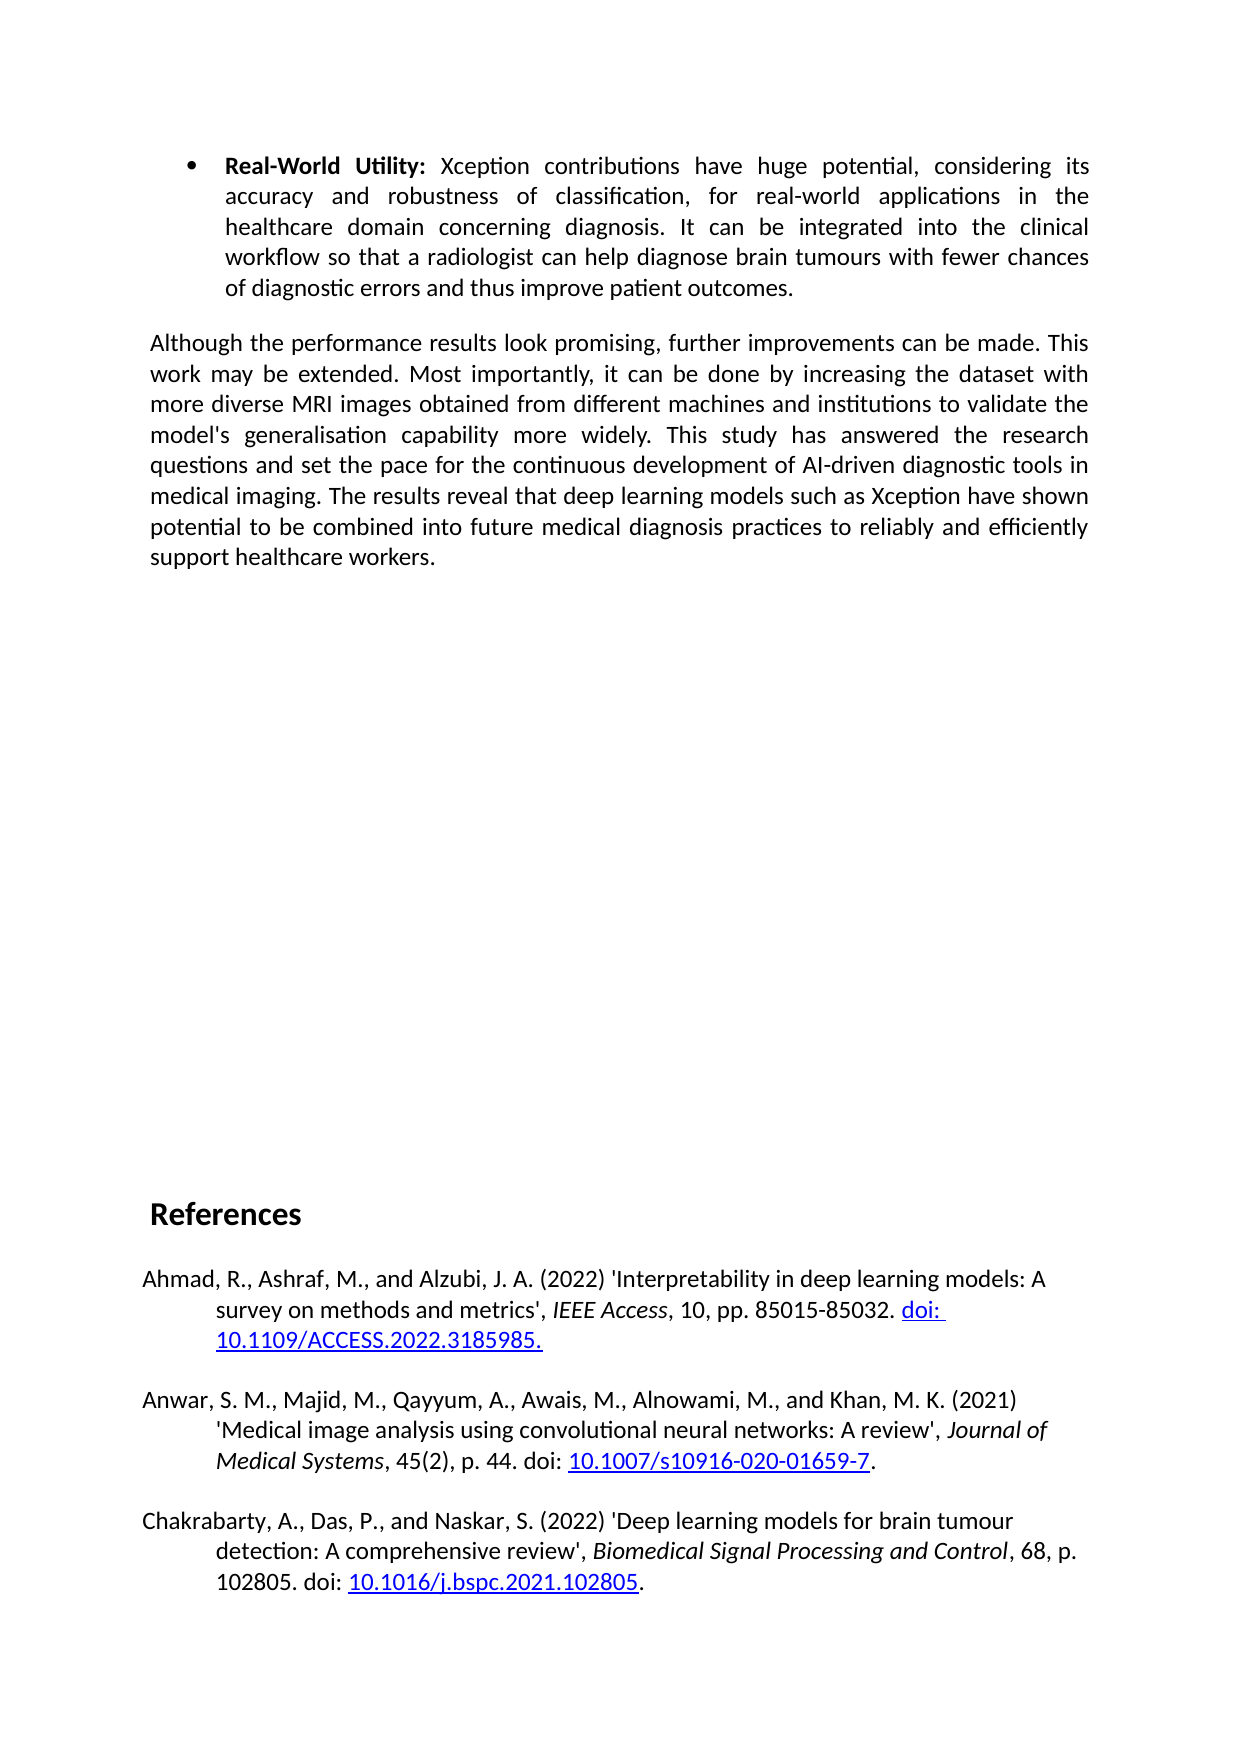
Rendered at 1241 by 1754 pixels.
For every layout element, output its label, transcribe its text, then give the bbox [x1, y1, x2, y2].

subtitle References [150, 1193, 1090, 1234]
text Although the performance results look promising, further improvements can be made. This work may be extended. Most importantly, it can be done by increasing the dataset with more diverse MRI images obtained from different machines and institutions to validate the model's generalisation capability more widely. This study has answered the research questions and set the pace for the continuous development of AI-driven diagnostic tools in medical imaging. The results reveal that deep learning models such as Xception have shown potential to be combined into future medical diagnosis practices to reliably and efficiently support healthcare workers. [150, 328, 1090, 572]
list Real-World Utility: Xception contributions have huge potential, considering its accuracy and robustness of classification, for real-world applications in the healthcare domain concerning diagnosis. It can be integrated into the clinical workflow so that a radiologist can help diagnose brain tumours with fewer chances of diagnostic errors and thus improve patient outcomes. [187, 150, 1090, 303]
text Chakrabarty, A., Das, P., and Naskar, S. (2022) 'Deep learning models for brain tumour detection: A comprehensive review', Biomedical Signal Processing and Control, 68, p. 102805. doi: 10.1016/j.bspc.2021.102805. [142, 1505, 1090, 1596]
text Ahmad, R., Ashraf, M., and Alzubi, J. A. (2022) 'Interpretability in deep learning models: A survey on methods and metrics', IEEE Access, 10, pp. 85015-85032. doi: 10.1109/ACCESS.2022.3185985. [142, 1263, 1090, 1355]
text Anwar, S. M., Majid, M., Qayyum, A., Awais, M., Alnowami, M., and Khan, M. K. (2021) 'Medical image analysis using convolutional neural networks: A review', Journal of Medical Systems, 45(2), p. 44. doi: 10.1007/s10916-020-01659-7. [142, 1384, 1090, 1476]
